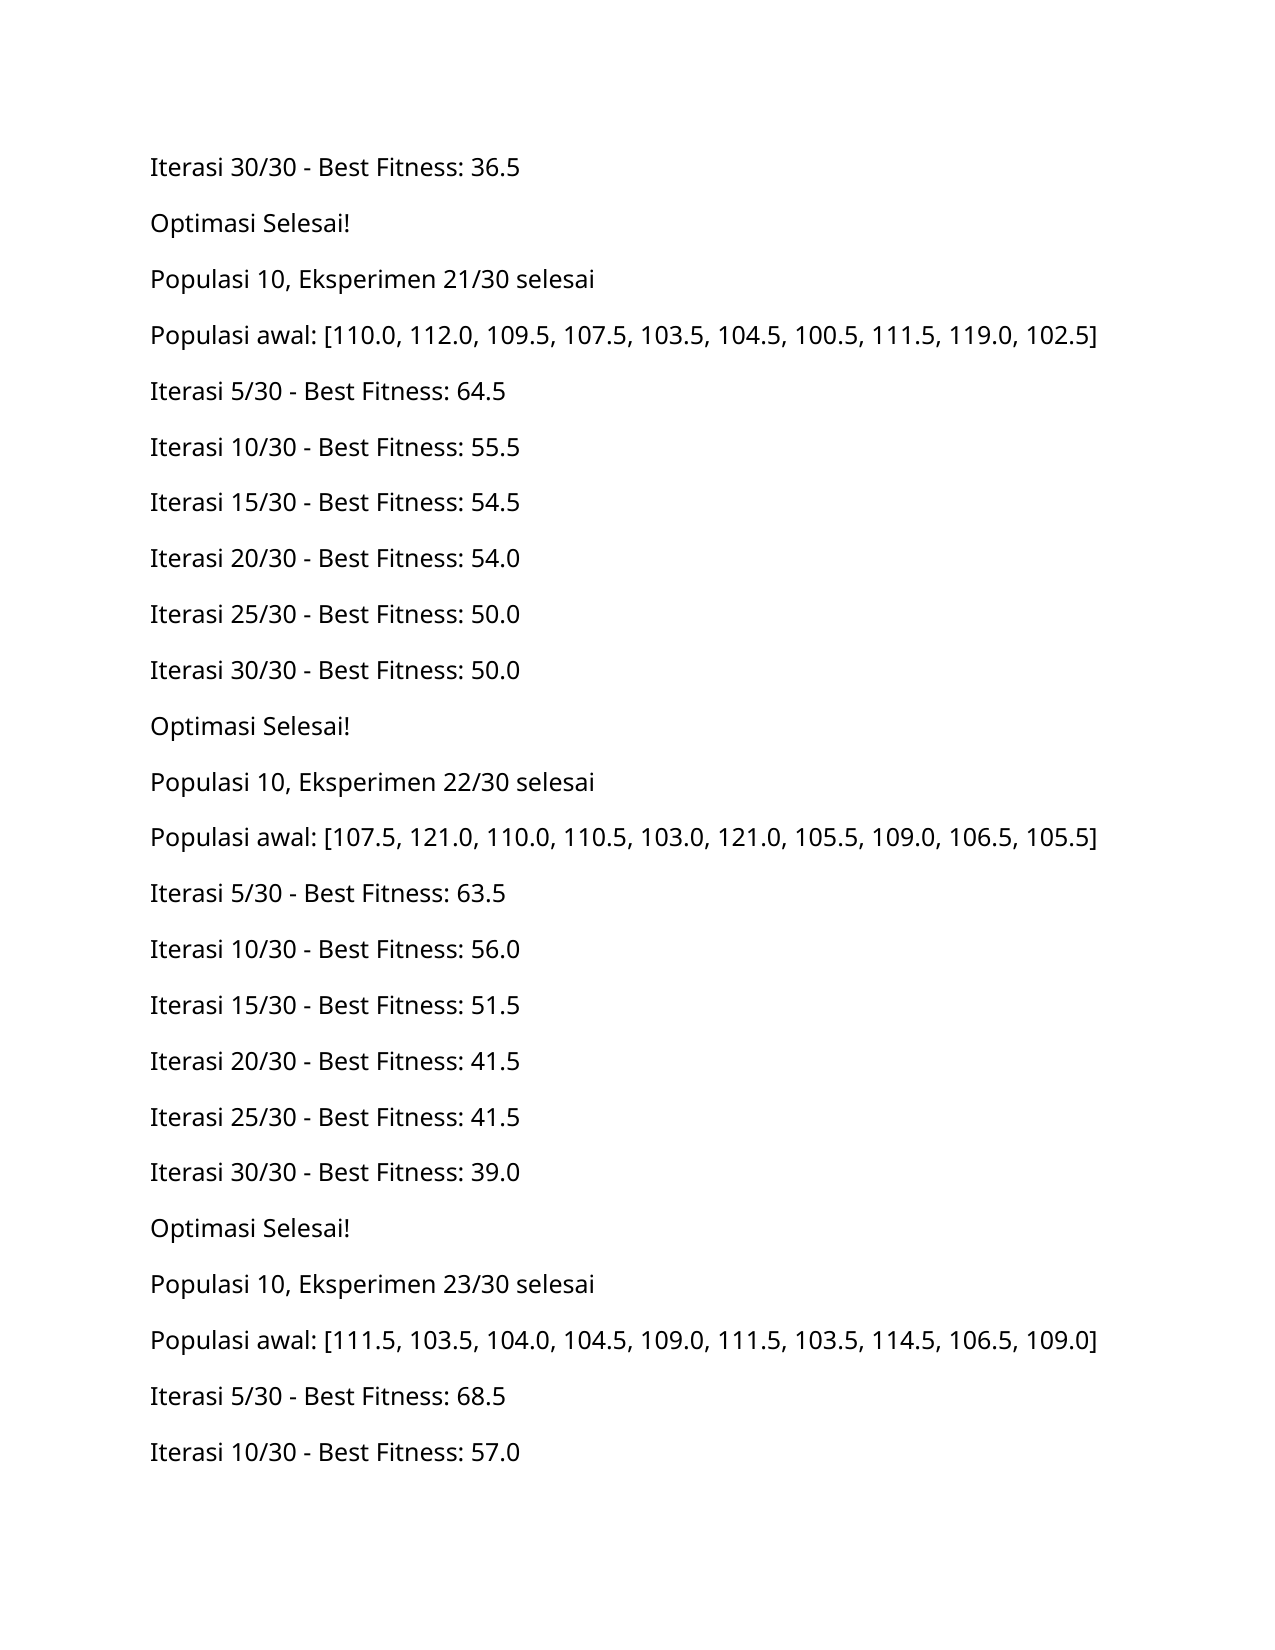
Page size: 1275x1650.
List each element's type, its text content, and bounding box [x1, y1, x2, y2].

text Iterasi 30/30 - Best Fitness: 36.5 [150, 150, 1125, 184]
text Populasi 10, Eksperimen 23/30 selesai [150, 1267, 1125, 1301]
text Optimasi Selesai! [150, 708, 1125, 742]
text Iterasi 5/30 - Best Fitness: 68.5 [150, 1378, 1125, 1412]
text Optimasi Selesai! [150, 206, 1125, 240]
text Iterasi 20/30 - Best Fitness: 41.5 [150, 1043, 1125, 1077]
text Populasi awal: [111.5, 103.5, 104.0, 104.5, 109.0, 111.5, 103.5, 114.5, 106.5, 109.0] [150, 1322, 1125, 1357]
text Iterasi 30/30 - Best Fitness: 39.0 [150, 1155, 1125, 1189]
text Iterasi 25/30 - Best Fitness: 41.5 [150, 1099, 1125, 1133]
text Iterasi 5/30 - Best Fitness: 63.5 [150, 876, 1125, 910]
text Iterasi 30/30 - Best Fitness: 50.0 [150, 652, 1125, 687]
text Populasi awal: [107.5, 121.0, 110.0, 110.5, 103.0, 121.0, 105.5, 109.0, 106.5, 105.5] [150, 820, 1125, 854]
text Iterasi 5/30 - Best Fitness: 64.5 [150, 373, 1125, 407]
text Iterasi 10/30 - Best Fitness: 56.0 [150, 932, 1125, 966]
text Iterasi 20/30 - Best Fitness: 54.0 [150, 541, 1125, 575]
text Populasi 10, Eksperimen 22/30 selesai [150, 764, 1125, 798]
text Iterasi 15/30 - Best Fitness: 54.5 [150, 485, 1125, 519]
text Iterasi 15/30 - Best Fitness: 51.5 [150, 987, 1125, 1022]
text Iterasi 10/30 - Best Fitness: 57.0 [150, 1434, 1125, 1468]
text Iterasi 10/30 - Best Fitness: 55.5 [150, 429, 1125, 463]
text Populasi awal: [110.0, 112.0, 109.5, 107.5, 103.5, 104.5, 100.5, 111.5, 119.0, 102.5] [150, 317, 1125, 352]
text Iterasi 25/30 - Best Fitness: 50.0 [150, 597, 1125, 631]
text Optimasi Selesai! [150, 1211, 1125, 1245]
text Populasi 10, Eksperimen 21/30 selesai [150, 262, 1125, 296]
